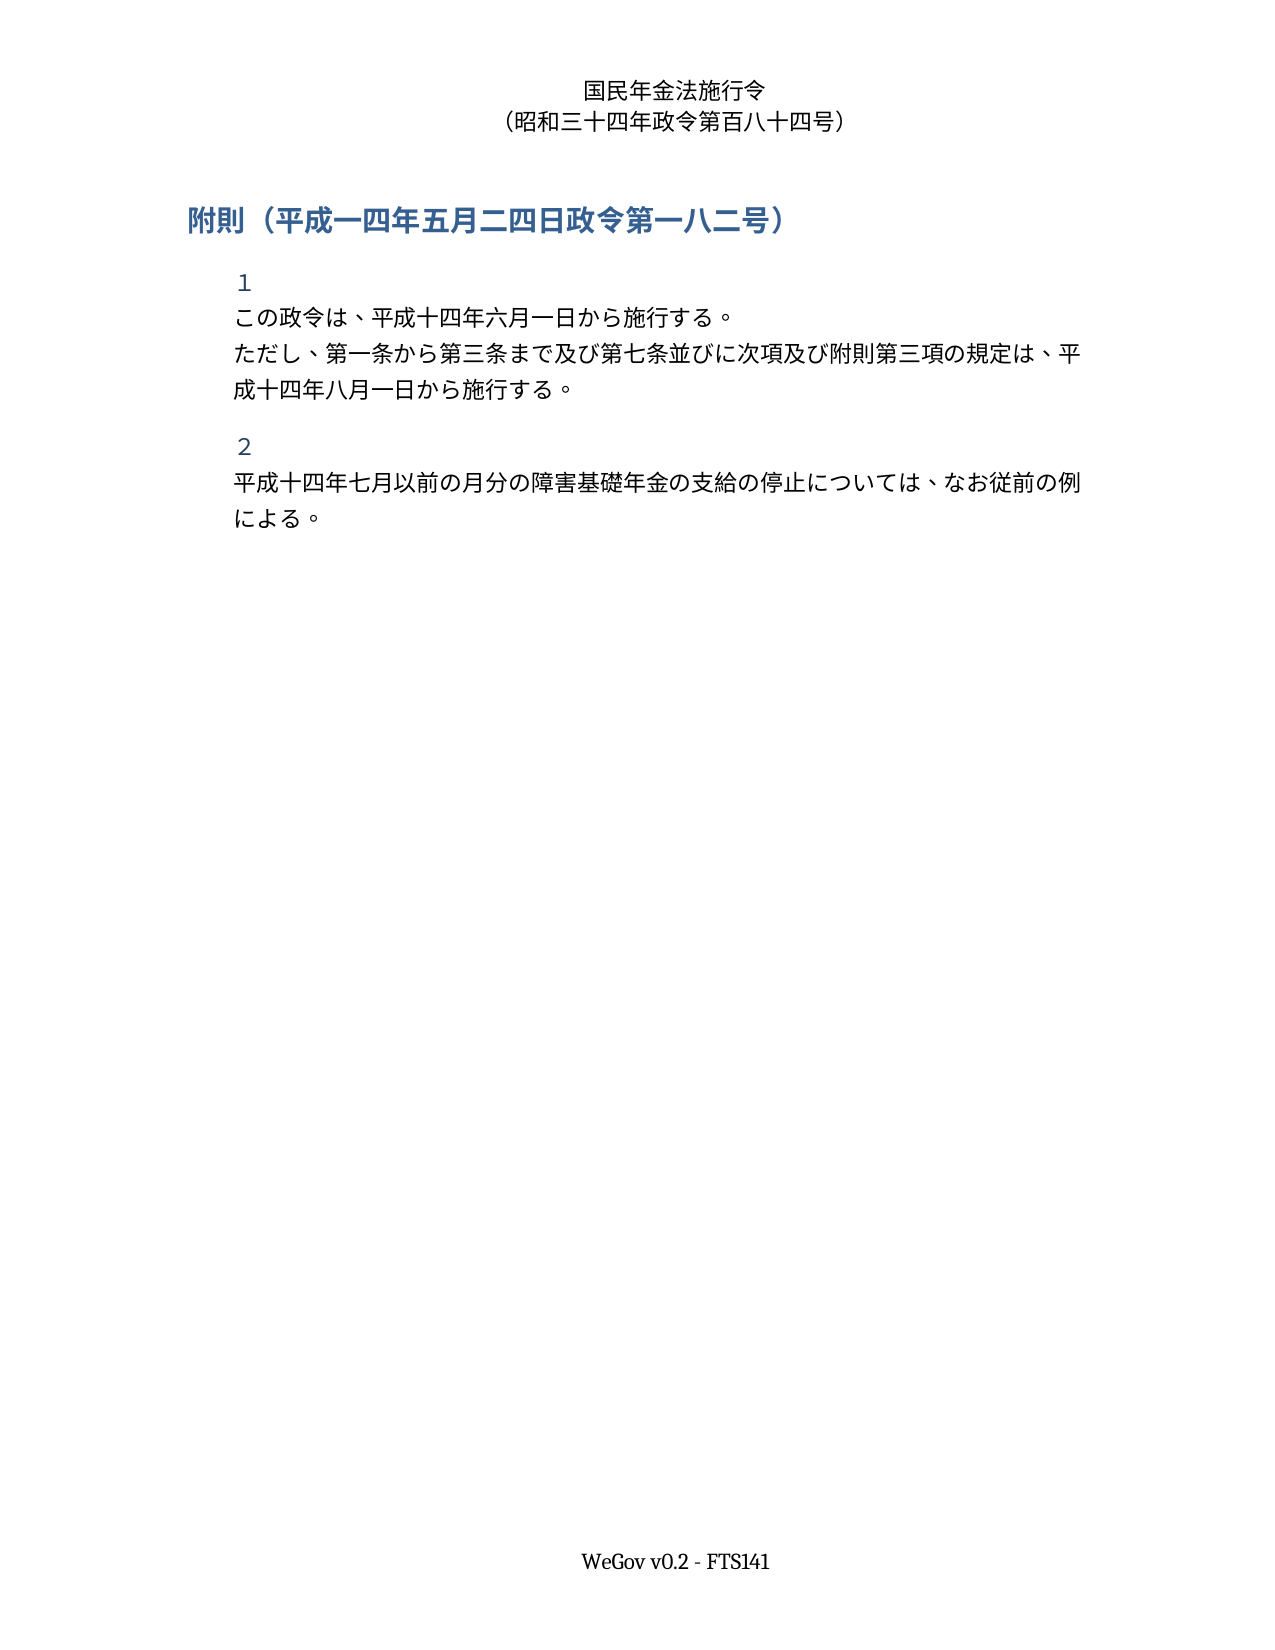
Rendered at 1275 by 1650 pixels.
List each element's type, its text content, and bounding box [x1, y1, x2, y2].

text 平成十四年七月以前の月分の障害基礎年金の支給の停止については、なお従前の例による。 [233, 467, 1087, 534]
subtitle １ [233, 266, 1087, 298]
text この政令は、平成十四年六月一日から施行する。 ただし、第一条から第三条まで及び第七条並びに次項及び附則第三項の規定は、平成十四年八月一日から施行する。 [233, 302, 1087, 406]
subtitle 附則（平成一四年五月二四日政令第一八二号） [187, 200, 1087, 240]
subtitle ２ [233, 431, 1087, 462]
